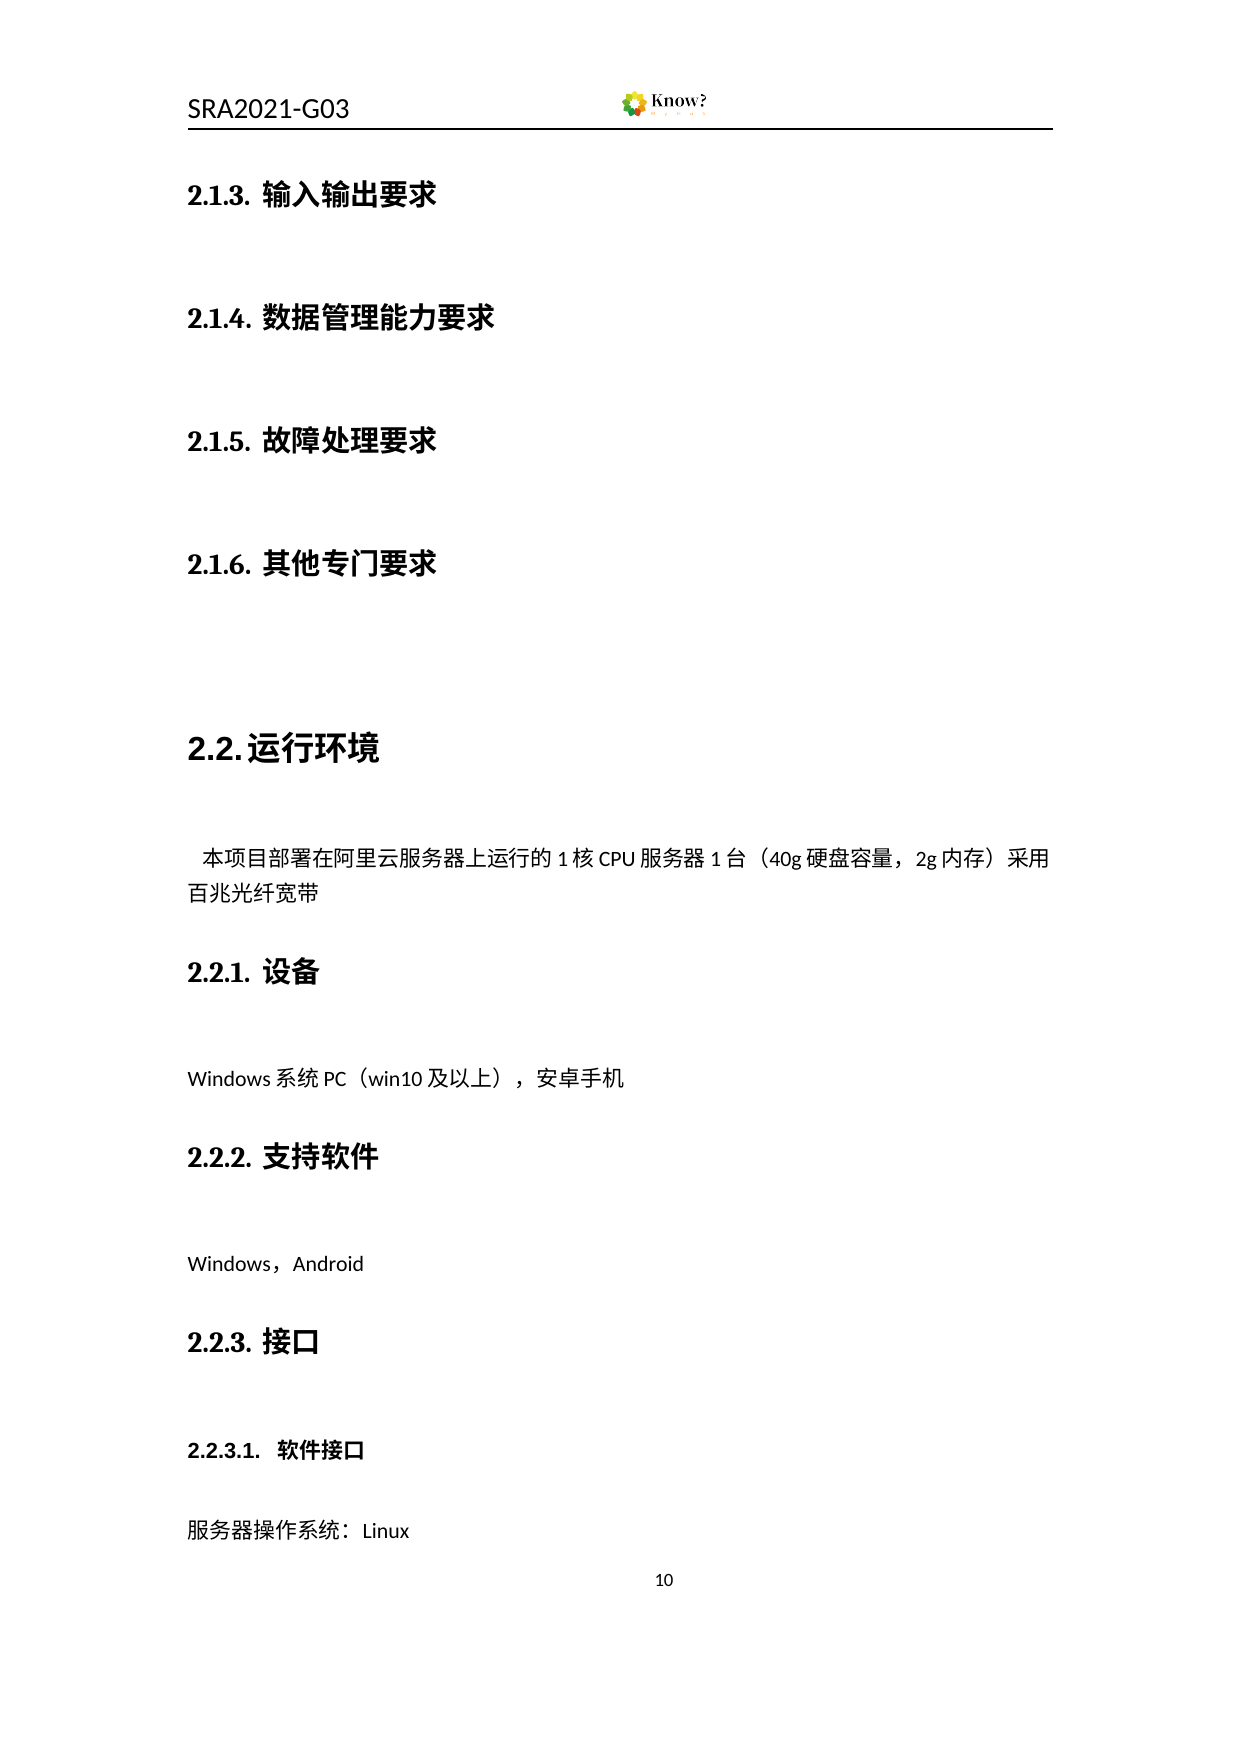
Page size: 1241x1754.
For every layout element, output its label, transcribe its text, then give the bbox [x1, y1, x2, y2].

subtitle 输入输出要求 [187, 160, 1053, 225]
subtitle 故障处理要求 [187, 406, 1053, 471]
text Windows系统PC（win10及以上），安卓手机 [187, 1061, 1053, 1093]
text Windows，Android [187, 1246, 1053, 1278]
text 服务器操作系统：Linux [187, 1513, 1053, 1545]
subtitle 接口 [187, 1308, 1053, 1373]
subtitle 运行环境 [187, 714, 1053, 779]
picture [620, 88, 711, 119]
subtitle 数据管理能力要求 [187, 283, 1053, 348]
subtitle 设备 [187, 938, 1053, 1003]
subtitle 软件接口 [187, 1433, 1053, 1465]
text 本项目部署在阿里云服务器上运行的1核CPU服务器1台（40g硬盘容量，2g内存）采用百兆光纤宽带 [187, 841, 1053, 908]
subtitle 其他专门要求 [187, 529, 1053, 594]
subtitle 支持软件 [187, 1123, 1053, 1188]
